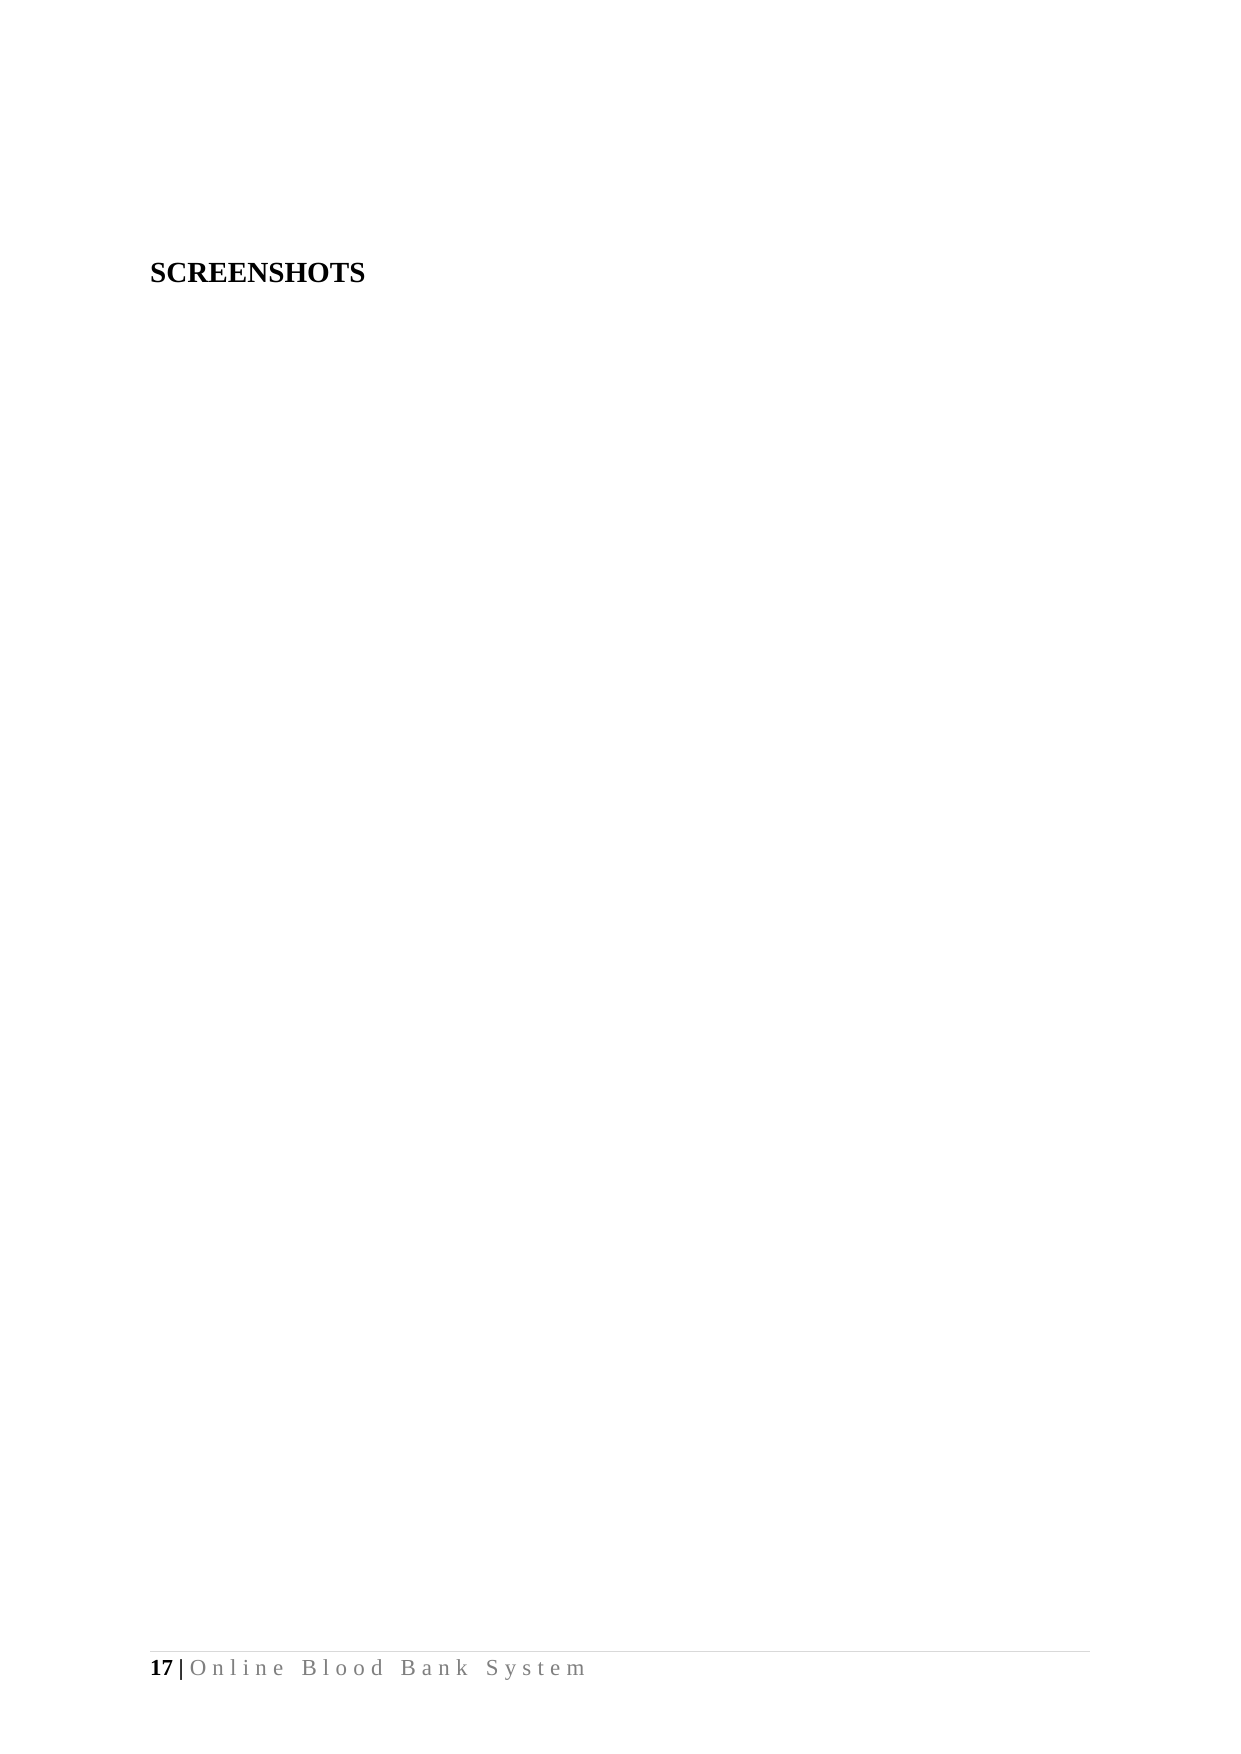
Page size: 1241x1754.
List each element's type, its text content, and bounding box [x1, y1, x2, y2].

text SCREENSHOTS [150, 256, 1090, 289]
